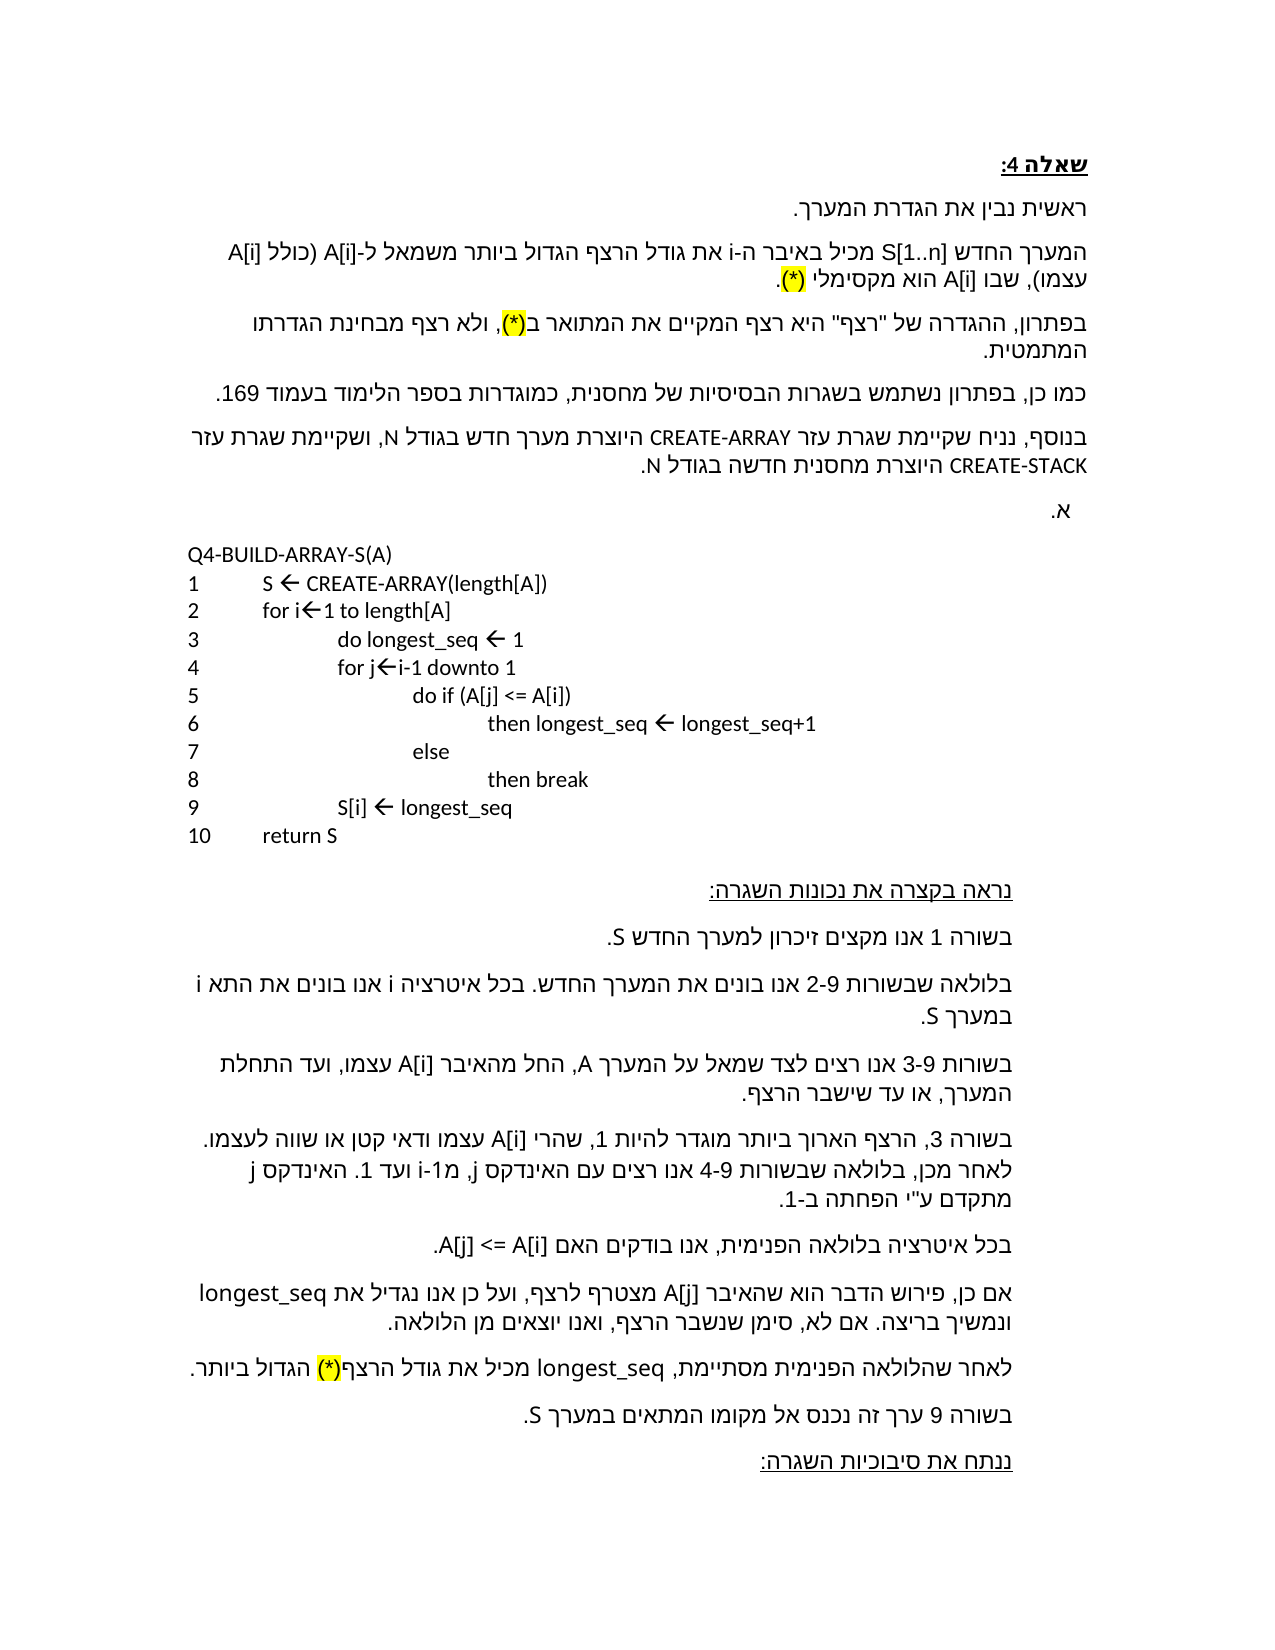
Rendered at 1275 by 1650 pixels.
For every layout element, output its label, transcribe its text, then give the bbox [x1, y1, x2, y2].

text 9 S[i] longest_seq [187, 793, 1087, 821]
text לאחר שהלולאה הפנימית מסתיימת, longest_seq מכיל את גודל הרצף(*) הגדול ביותר. [187, 1351, 1012, 1383]
text שאלה 4: [187, 150, 1087, 178]
text 6 then longest_seq longest_seq+1 [187, 709, 1087, 737]
text 7 else [187, 737, 1087, 765]
text 3 do longest_seq 1 [187, 625, 1087, 653]
text נראה בקצרה את נכונות השגרה: [187, 877, 1012, 904]
text בפתרון, ההגדרה של "רצף" היא רצף המקיים את המתואר ב(*), ולא רצף מבחינת הגדרתו המתמטית. [187, 309, 1087, 363]
text 1 S CREATE-ARRAY(length[A]) [187, 569, 1087, 597]
text בכל איטרציה בלולאה הפנימית, אנו בודקים האם A[j] <= A[i]. [187, 1229, 1012, 1260]
text בשורה 3, הרצף הארוך ביותר מוגדר להיות 1, שהרי A[i] עצמו ודאי קטן או שווה לעצמו. לאחר מכן, בלולאה שבשורות 4-9 אנו רצים עם האינדקס j, מi-1 ועד 1. האינדקס j מתקדם ע"י הפחתה ב-1. [187, 1122, 1012, 1212]
text 5 do if (A[j] <= A[i]) [187, 681, 1087, 709]
text המערך החדש S[1..n] מכיל באיבר ה-i את גודל הרצף הגדול ביותר משמאל ל-A[i] (כולל A[i] עצמו), שבו A[i] הוא מקסימלי (*). [187, 238, 1087, 292]
text 4 for ji-1 downto 1 [187, 653, 1087, 681]
text בנוסף, נניח שקיימת שגרת עזר CREATE-ARRAY היוצרת מערך חדש בגודל N, ושקיימת שגרת עזר CREATE-STACK היוצרת מחסנית חדשה בגודל N. [187, 423, 1087, 479]
text 2 for i1 to length[A] [187, 597, 1087, 625]
text 8 then break [187, 765, 1087, 793]
text 10 return S [187, 821, 1087, 849]
text כמו כן, בפתרון נשתמש בשגרות הבסיסיות של מחסנית, כמוגדרות בספר הלימוד בעמוד 169. [187, 379, 1087, 407]
text בשורה 1 אנו מקצים זיכרון למערך החדש S. [187, 921, 1012, 952]
text בשורה 9 ערך זה נכנס אל מקומו המתאים במערך S. [187, 1399, 1012, 1431]
text בלולאה שבשורות 2-9 אנו בונים את המערך החדש. בכל איטרציה i אנו בונים את התא i במערך S. [187, 968, 1012, 1031]
text אם כן, פירוש הדבר הוא שהאיבר A[j] מצטרף לרצף, ועל כן אנו נגדיל את longest_seq ונמשיך בריצה. אם לא, סימן שנשבר הרצף, ואנו יוצאים מן הלולאה. [187, 1277, 1012, 1335]
text ננתח את סיבוכיות השגרה: [187, 1447, 1012, 1474]
text בשורות 3-9 אנו רצים לצד שמאל על המערך A, החל מהאיבר A[i] עצמו, ועד התחלת המערך, או עד שישבר הרצף. [187, 1048, 1012, 1106]
text Q4-BUILD-ARRAY-S(A) [187, 541, 1087, 569]
text ראשית נבין את הגדרת המערך. [187, 195, 1087, 222]
